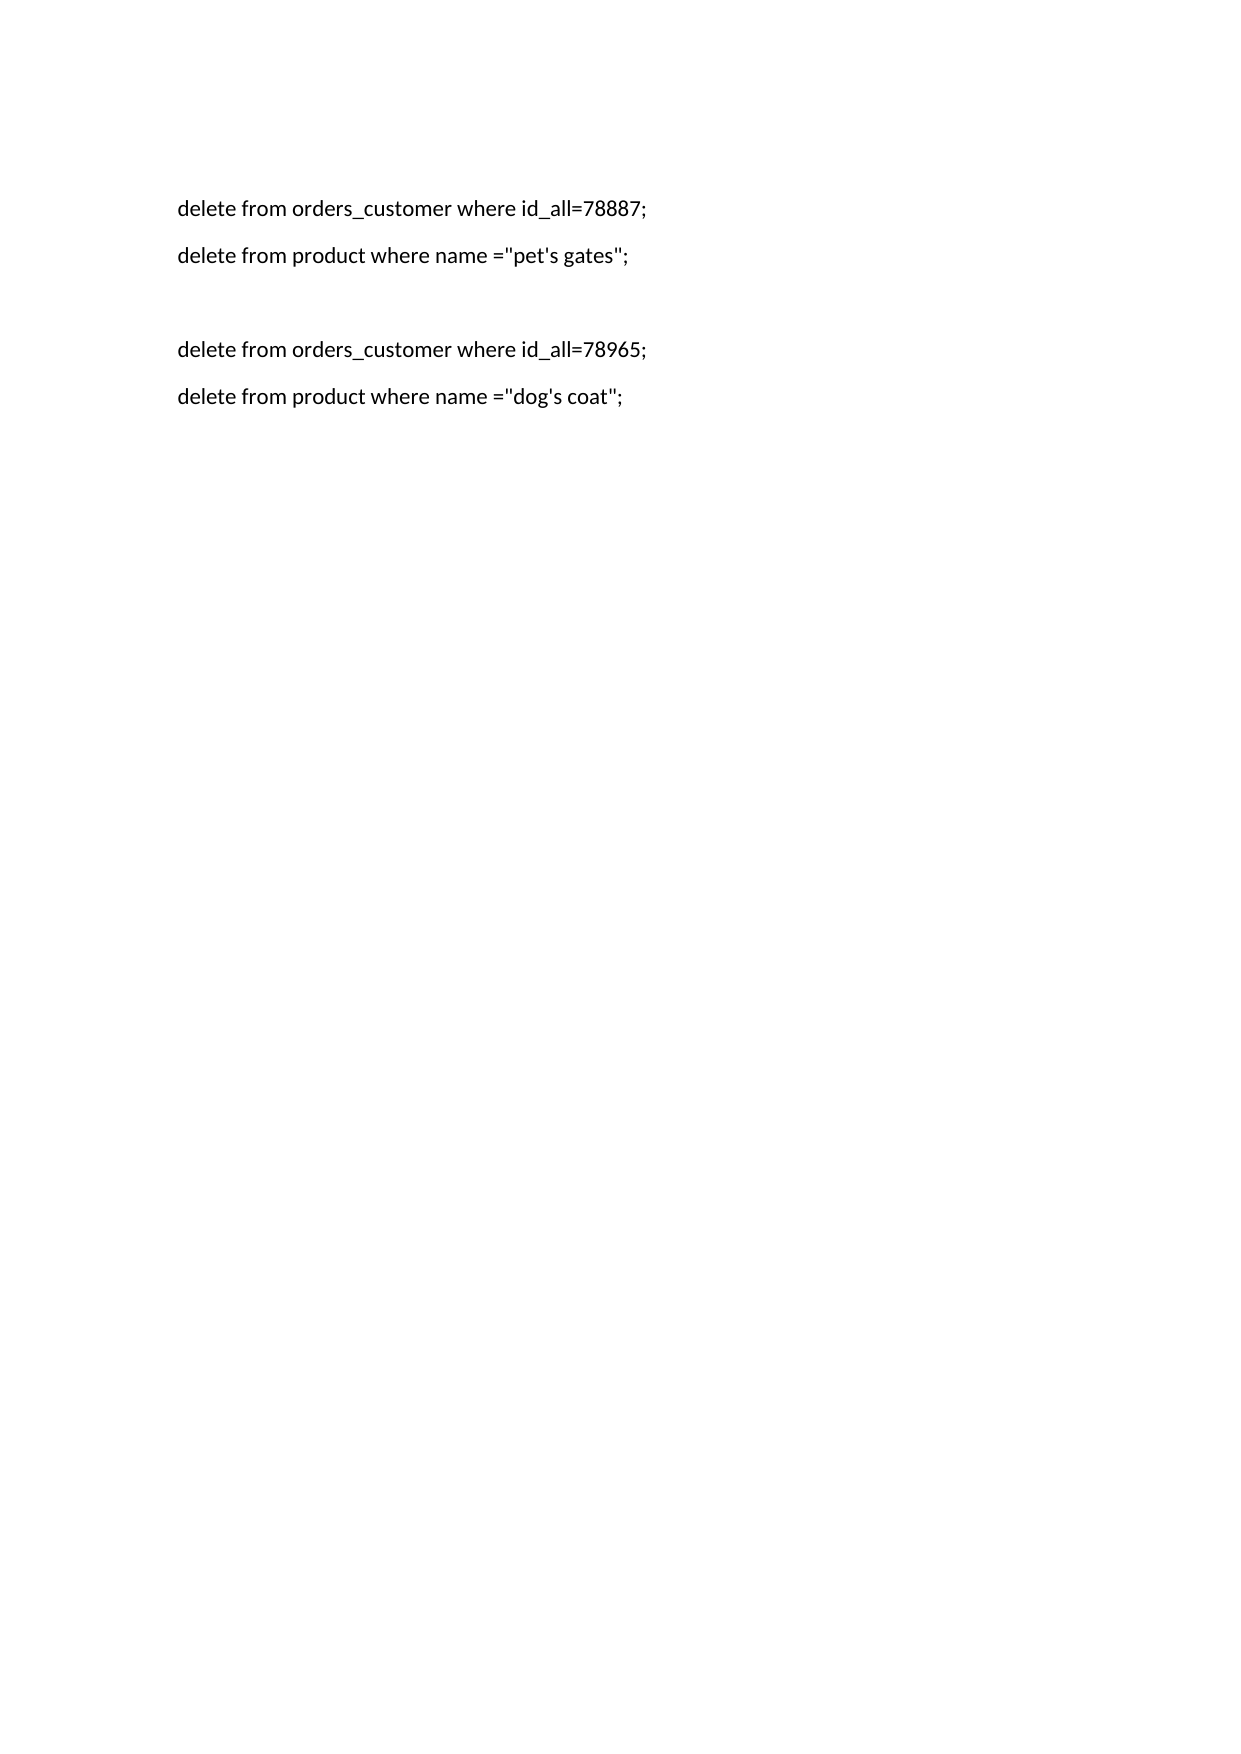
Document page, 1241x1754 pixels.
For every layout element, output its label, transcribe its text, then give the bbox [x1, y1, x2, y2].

text delete from product where name ="dog's coat"; [177, 382, 1063, 410]
text delete from product where name ="pet's gates"; [177, 241, 1063, 269]
text delete from orders_customer where id_all=78887; [177, 194, 1063, 222]
text delete from orders_customer where id_all=78965; [177, 335, 1063, 363]
